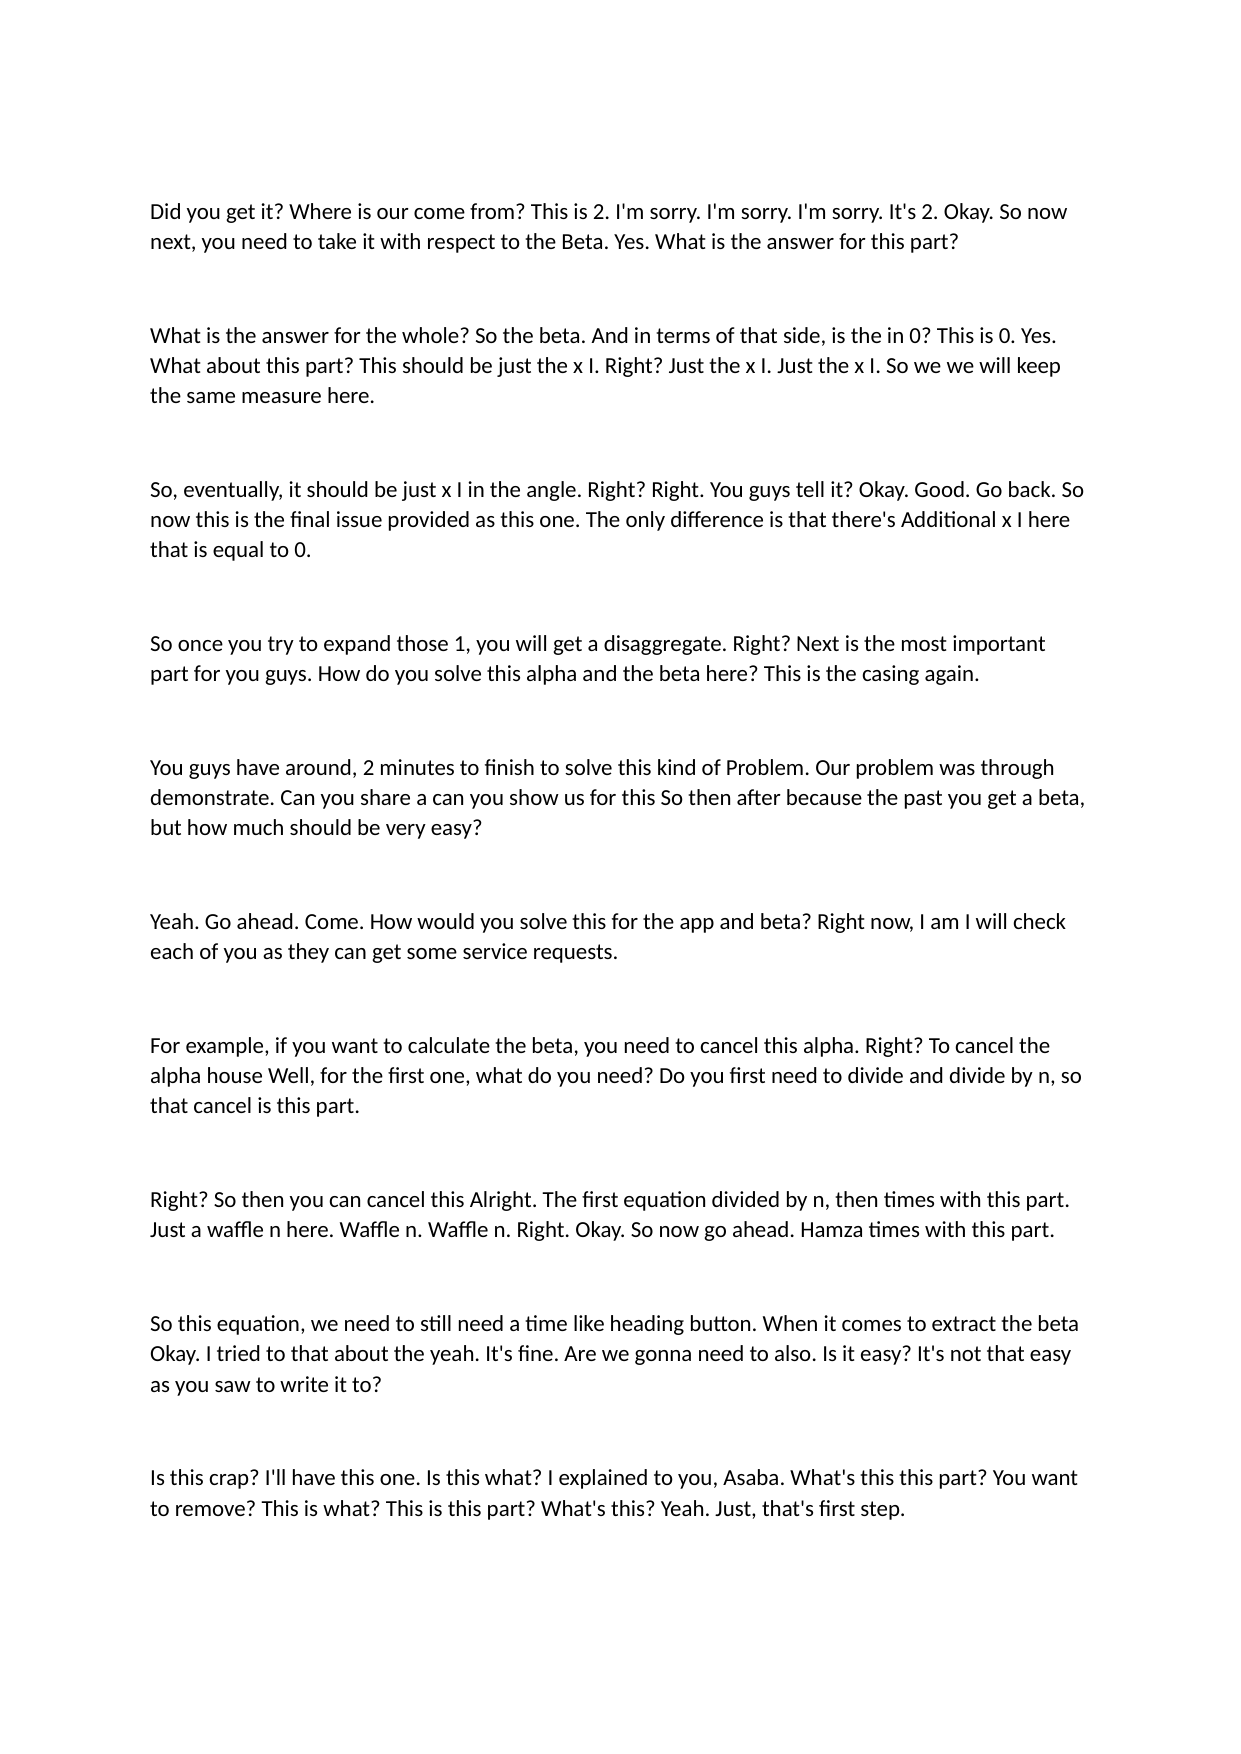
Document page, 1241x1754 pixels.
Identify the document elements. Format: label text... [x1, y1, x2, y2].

text Yeah. Go ahead. Come. How would you solve this for the app and beta? Right now, I am I will check each of you as they can get some service requests. [150, 907, 1090, 966]
text So this equation, we need to still need a time like heading button. When it comes to extract the beta Okay. I tried to that about the yeah. It's fine. Are we gonna need to also. Is it easy? It's not that easy as you saw to write it to? [150, 1309, 1090, 1398]
text So once you try to expand those 1, you will get a disaggregate. Right? Next is the most important part for you guys. How do you solve this alpha and the beta here? This is the casing again. [150, 629, 1090, 687]
text What is the answer for the whole? So the beta. And in terms of that side, is the in 0? This is 0. Yes. What about this part? This should be just the x I. Right? Just the x I. Just the x I. So we we will keep the same measure here. [150, 321, 1090, 409]
text So, eventually, it should be just x I in the angle. Right? Right. You guys tell it? Okay. Good. Go back. So now this is the final issue provided as this one. The only difference is that there's Additional x I here that is equal to 0. [150, 475, 1090, 563]
text You guys have around, 2 minutes to finish to solve this kind of Problem. Our problem was through demonstrate. Can you share a can you show us for this So then after because the past you get a beta, but how much should be very easy? [150, 753, 1090, 842]
text Right? So then you can cancel this Alright. The first equation divided by n, then times with this part. Just a waffle n here. Waffle n. Waffle n. Right. Okay. So now go ahead. Hamza times with this part. [150, 1185, 1090, 1244]
text Is this crap? I'll have this one. Is this what? I explained to you, Asaba. What's this this part? You want to remove? This is what? This is this part? What's this? Yeah. Just, that's first step. [150, 1463, 1090, 1522]
text For example, if you want to calculate the beta, you need to cancel this alpha. Right? To cancel the alpha house Well, for the first one, what do you need? Do you first need to divide and divide by n, so that cancel is this part. [150, 1031, 1090, 1120]
